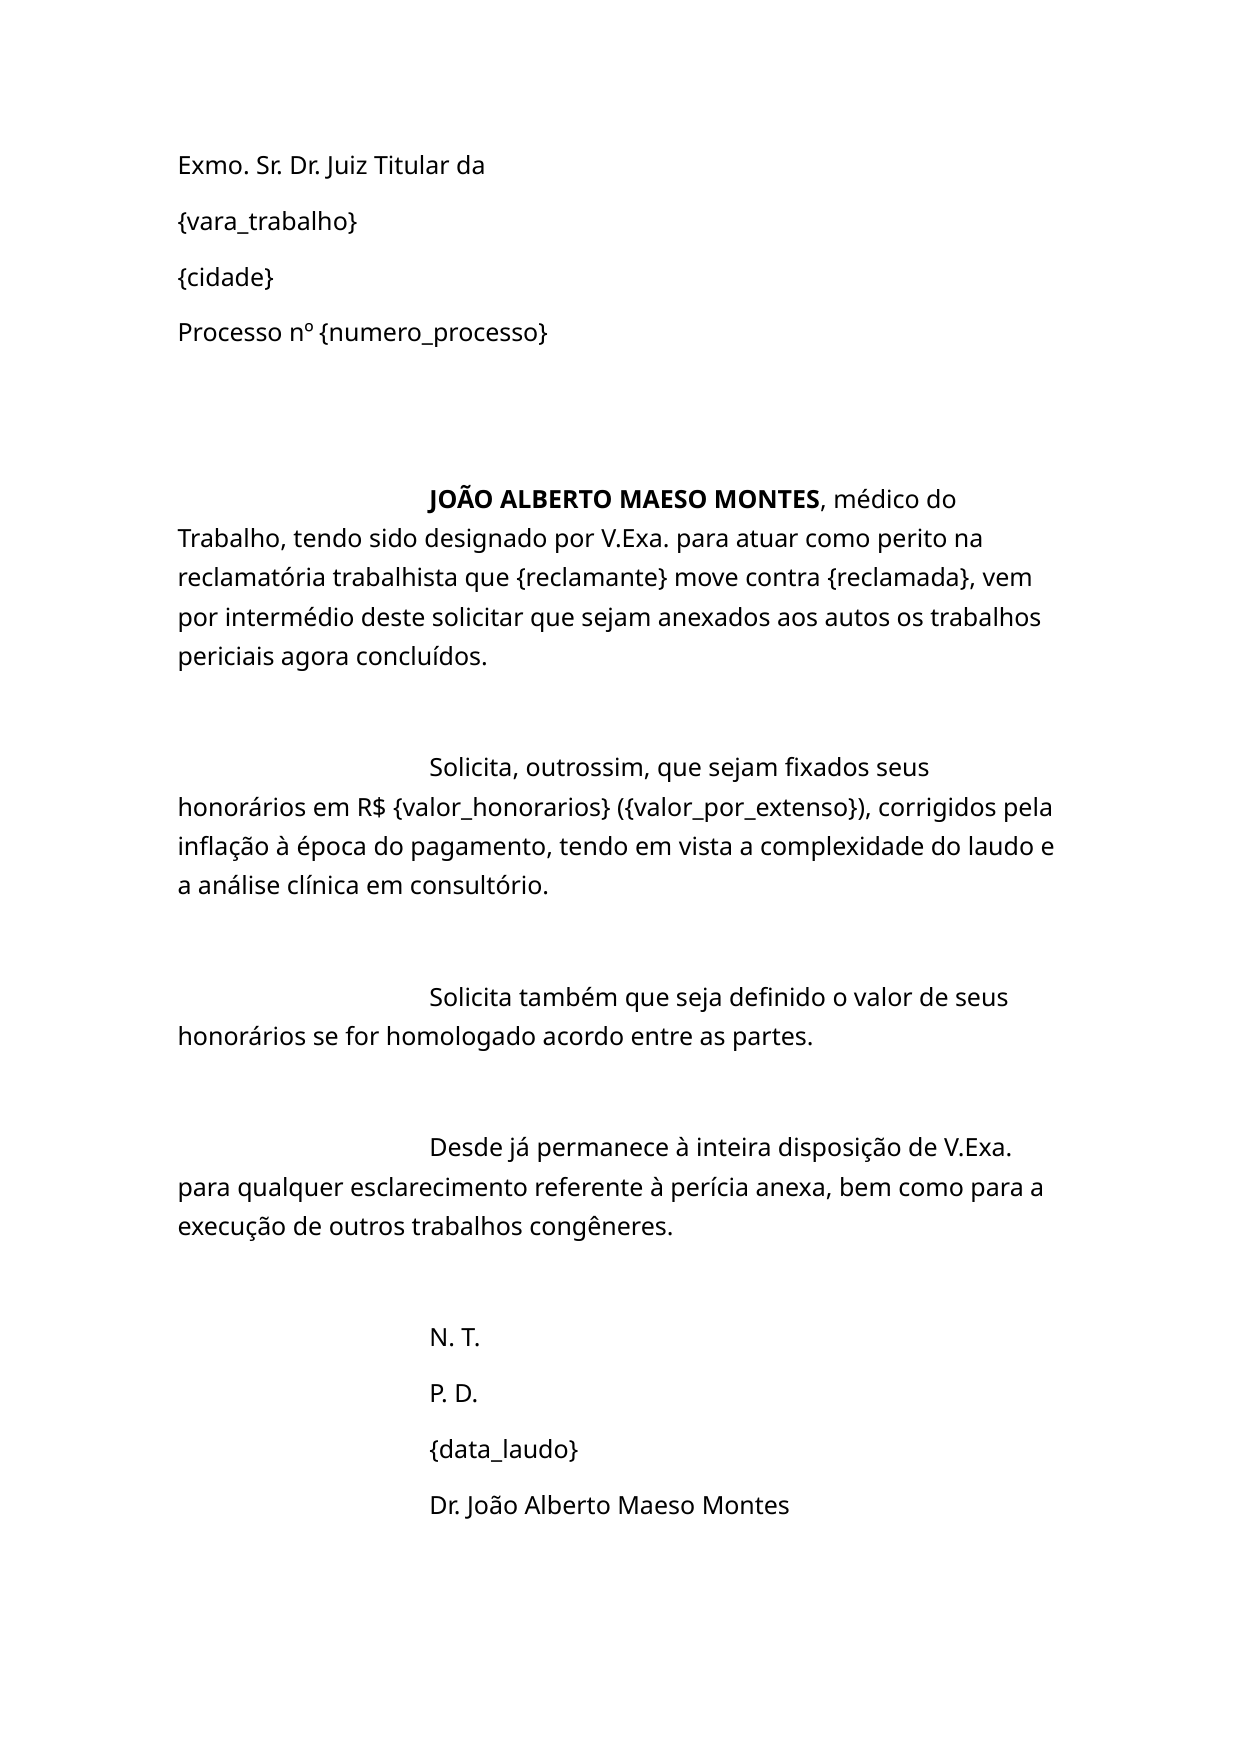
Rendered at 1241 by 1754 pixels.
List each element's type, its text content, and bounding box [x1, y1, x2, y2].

text Desde já permanece à inteira disposição de V.Exa. para qualquer esclarecimento referente à perícia anexa, bem como para a execução de outros trabalhos congêneres. [177, 1130, 1063, 1242]
text Dr. João Alberto Maeso Montes [177, 1488, 1063, 1561]
text Exmo. Sr. Dr. Juiz Titular da [177, 148, 1063, 182]
text JOÃO ALBERTO MAESO MONTES, médico do Trabalho, tendo sido designado por V.Exa. para atuar como perito na reclamatória trabalhista que {reclamante} move contra {reclamada}, vem por intermédio deste solicitar que sejam anexados aos autos os trabalhos periciais agora concluídos. [177, 482, 1063, 672]
table_header Processo nº [177, 315, 319, 370]
text {data_laudo} [177, 1432, 1063, 1466]
text Solicita, outrossim, que sejam fixados seus honorários em R$ {valor_honorarios} ({valor_por_extenso}), corrigidos pela inflação à época do pagamento, tendo em vista a complexidade do laudo e a análise clínica em consultório. [177, 750, 1063, 902]
text P. D. [177, 1376, 1063, 1410]
text {vara_trabalho} [177, 203, 1063, 237]
text {cidade} [177, 259, 1063, 293]
text Solicita também que seja definido o valor de seus honorários se for homologado acordo entre as partes. [177, 979, 1063, 1052]
text N. T. [177, 1320, 1063, 1354]
table_header {numero_processo} [319, 315, 650, 370]
